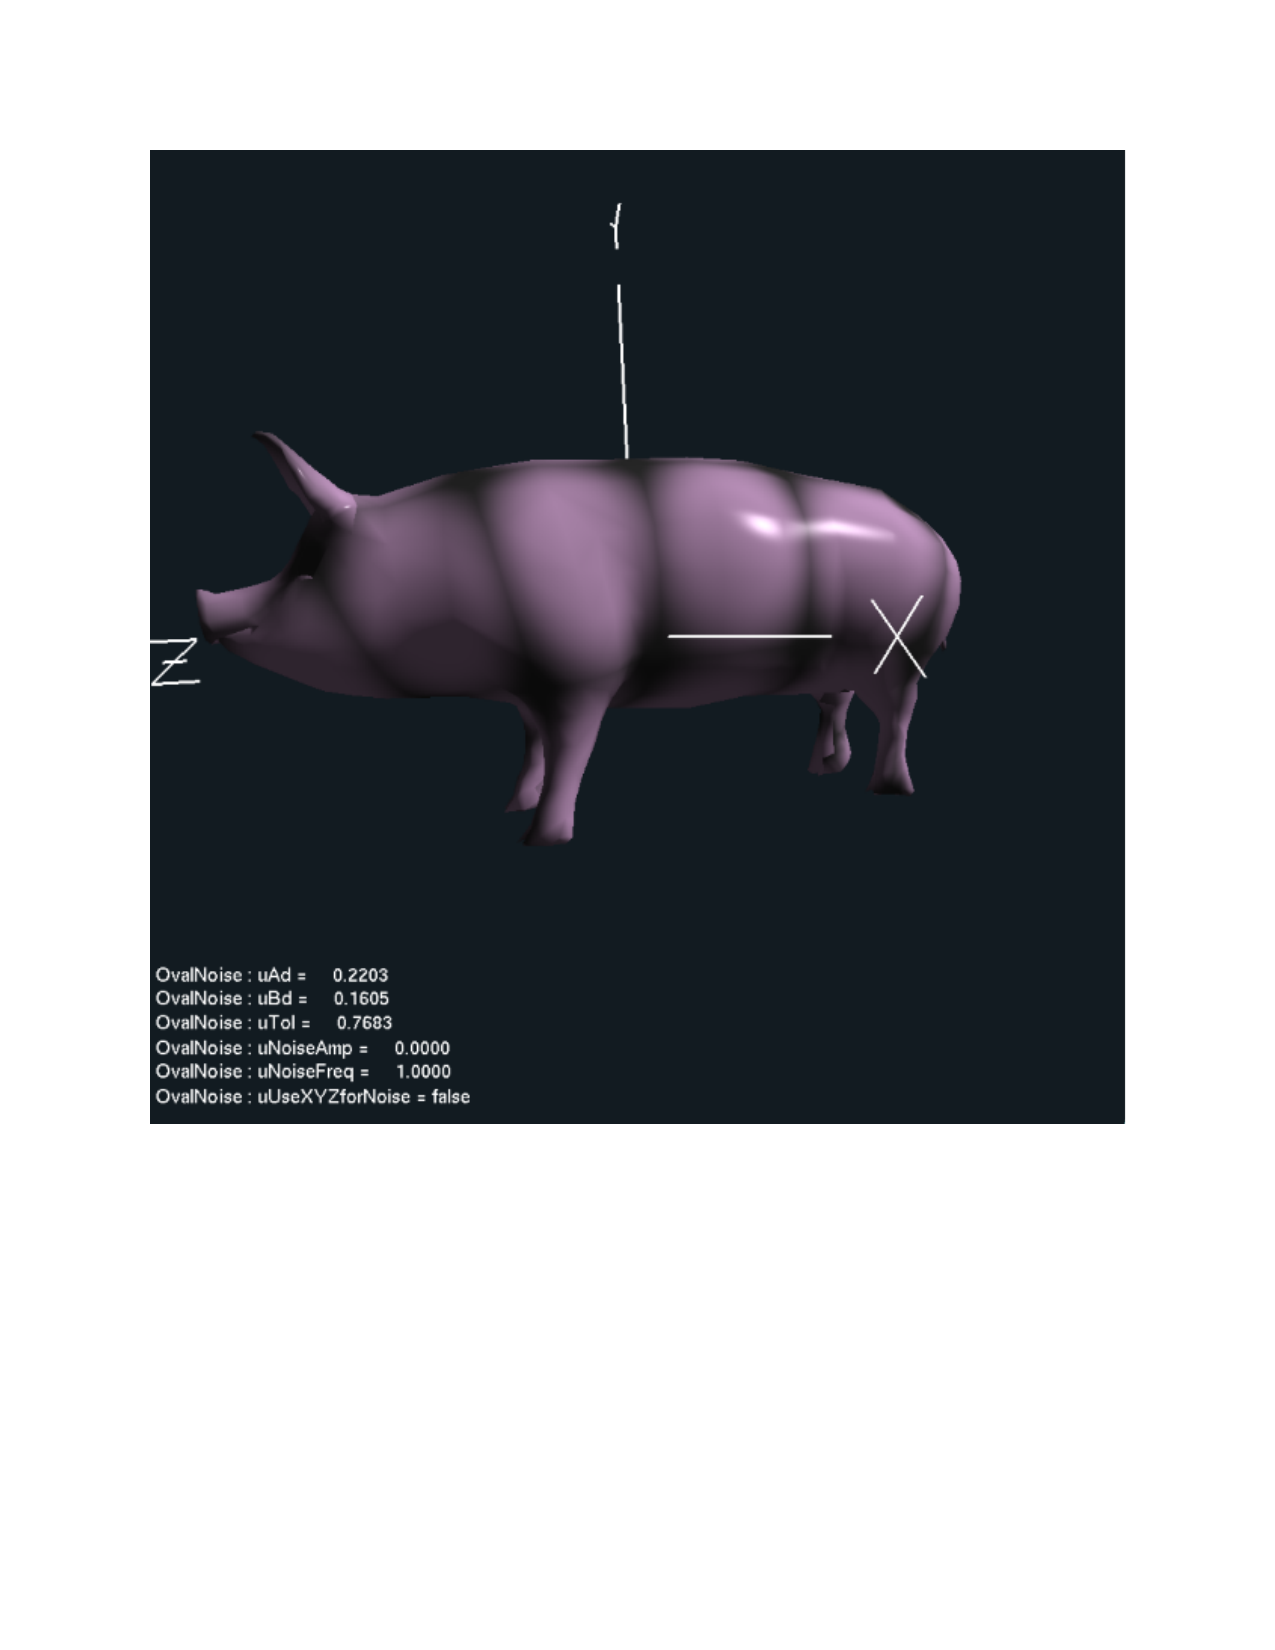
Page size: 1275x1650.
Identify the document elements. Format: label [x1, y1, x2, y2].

picture [150, 150, 1125, 1124]
